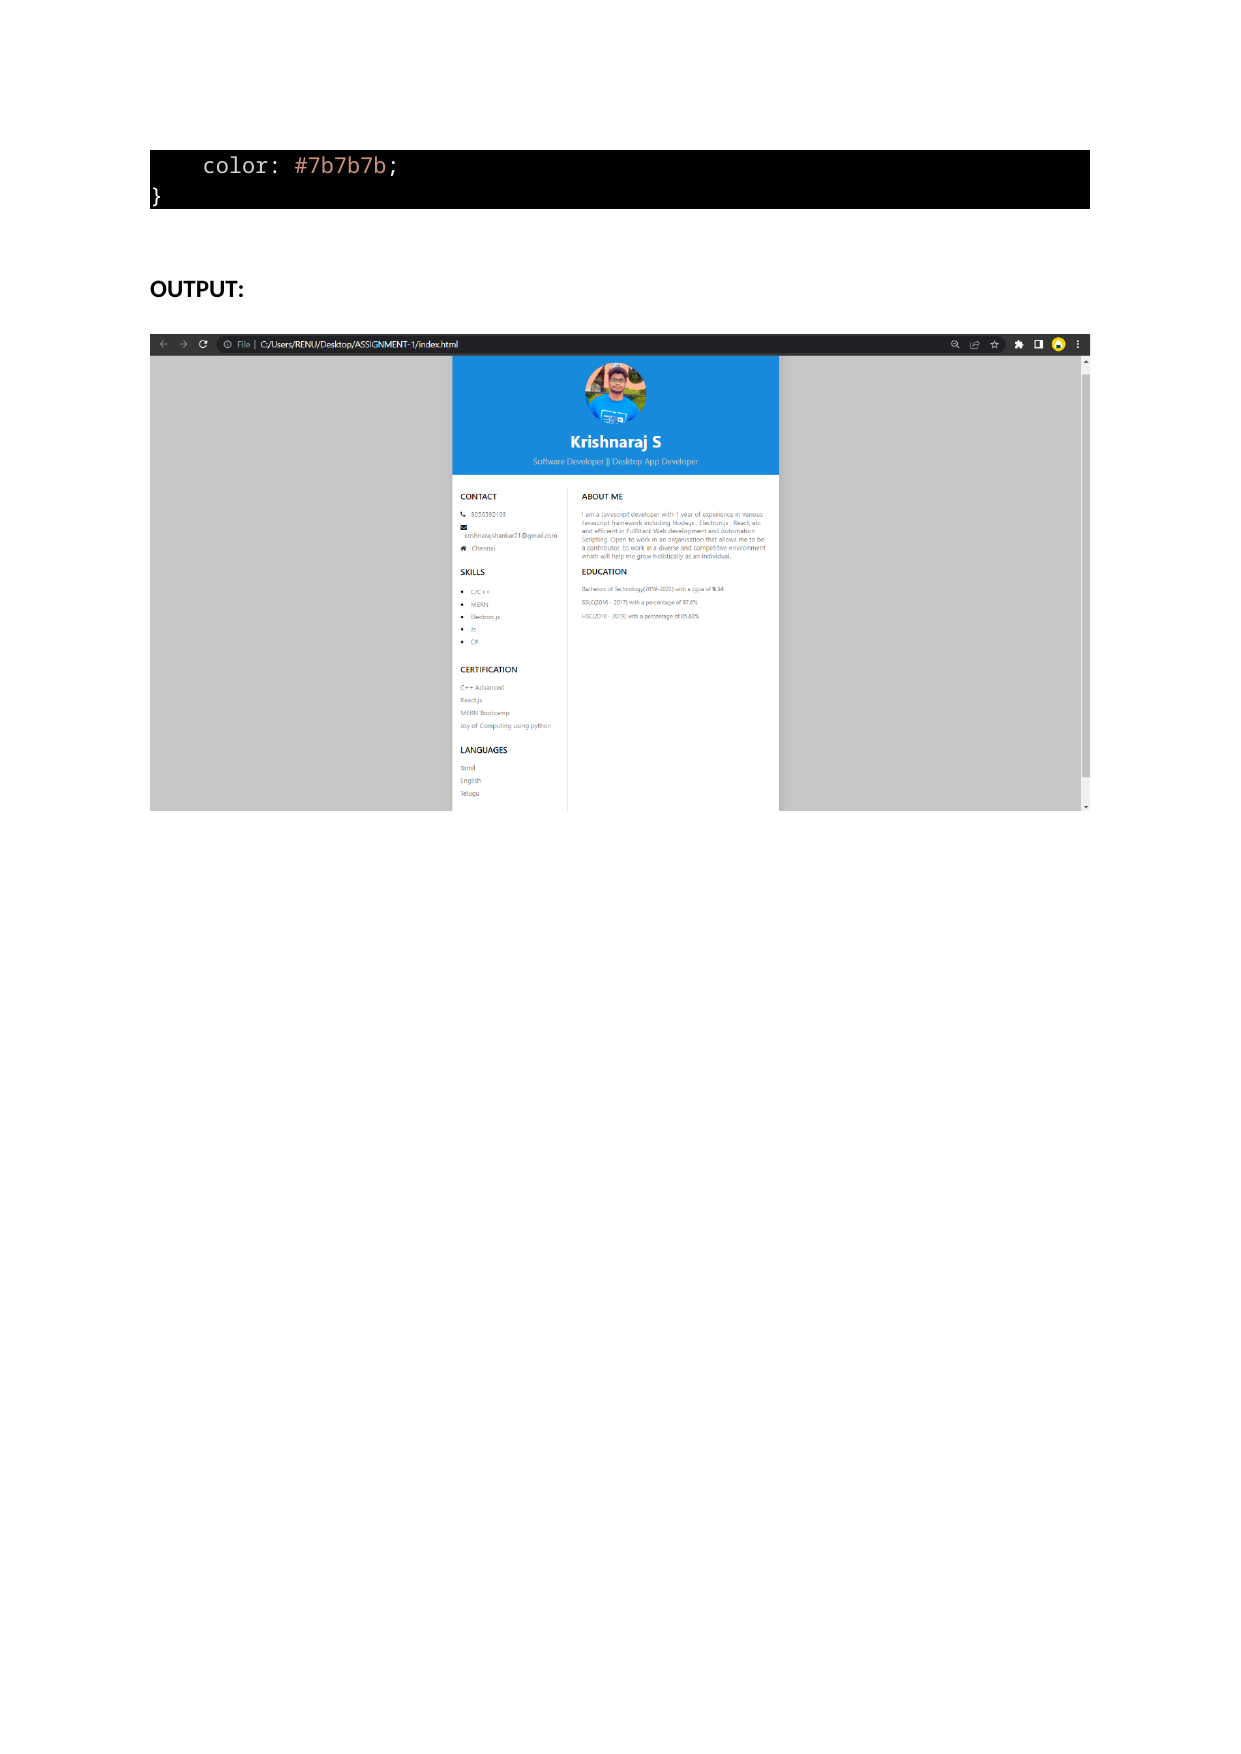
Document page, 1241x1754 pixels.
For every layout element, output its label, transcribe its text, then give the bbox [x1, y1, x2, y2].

text color: #7b7b7b; [150, 150, 1090, 180]
picture [150, 334, 1091, 811]
text } [150, 180, 1090, 209]
text OUTPUT: [150, 272, 1090, 303]
